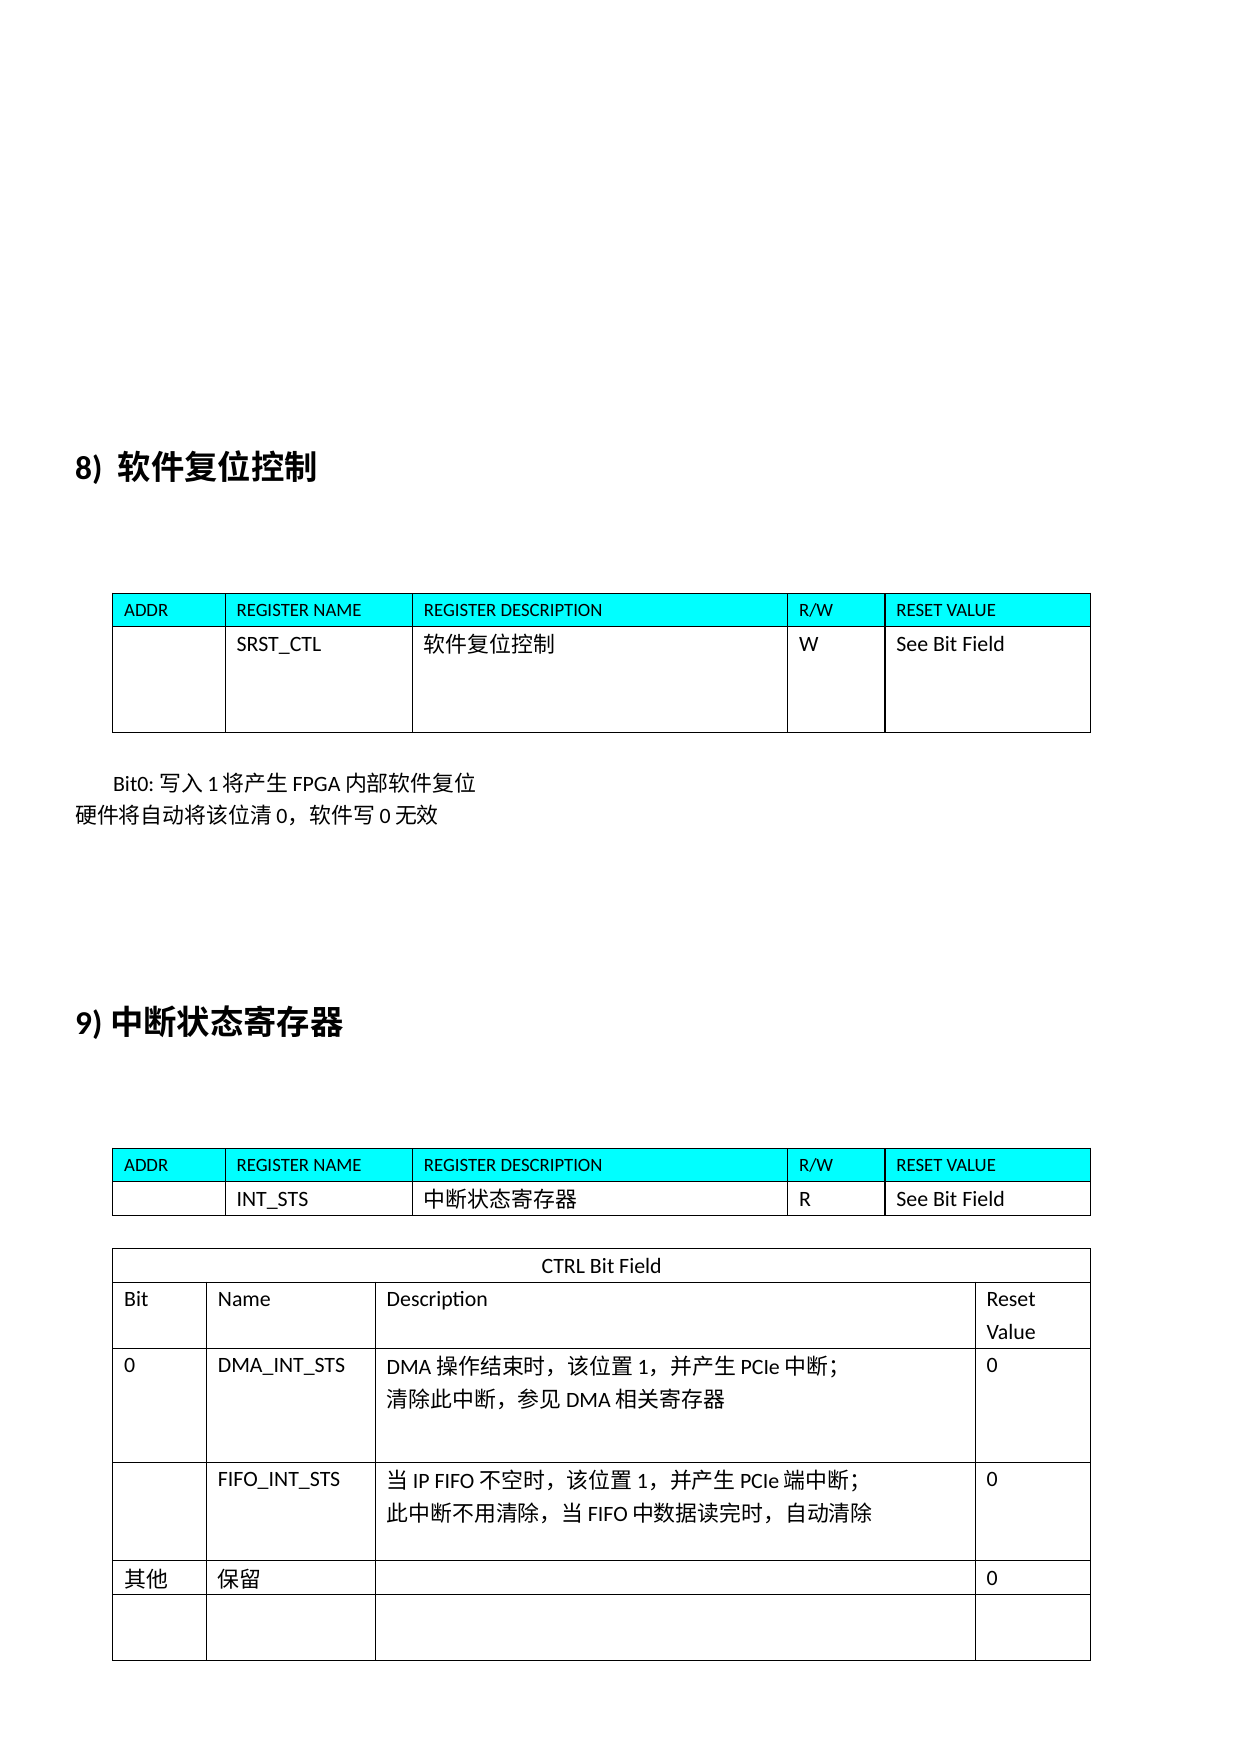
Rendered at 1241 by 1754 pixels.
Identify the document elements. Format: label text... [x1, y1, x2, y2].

table_cell Name [207, 1283, 375, 1348]
table_cell 中断状态寄存器 [413, 1182, 787, 1214]
table_cell Bit [113, 1283, 206, 1348]
table_cell [207, 1595, 375, 1660]
table_cell 其他 [113, 1561, 206, 1594]
table_header RESET VALUE [886, 594, 1090, 626]
table_header REGISTER NAME [226, 594, 412, 626]
table_cell 0 [976, 1561, 1090, 1594]
table_cell [376, 1561, 975, 1594]
table_cell [113, 1595, 206, 1660]
table_cell SRST_CTL [226, 627, 412, 732]
table_cell 当IP FIFO 不空时，该位置1，并产生PCIe端中断； 此中断不用清除，当FIFO中数据读完时，自动清除 [376, 1463, 975, 1560]
table_cell [113, 1182, 225, 1214]
table_cell 0 [976, 1463, 1090, 1560]
table_header ADDR [113, 1149, 225, 1181]
table_header RESET VALUE [886, 1149, 1090, 1181]
subtitle 9) 中断状态寄存器 [75, 988, 1165, 1053]
table_cell 0 [113, 1349, 206, 1462]
table_cell Description [376, 1283, 975, 1348]
table_header R/W [788, 1149, 884, 1181]
table_cell DMA 操作结束时，该位置1，并产生PCIe中断； 清除此中断，参见DMA 相关寄存器 [376, 1349, 975, 1462]
table_cell 保留 [207, 1561, 375, 1594]
table_cell W [788, 627, 884, 732]
table_cell R [788, 1182, 884, 1214]
text 硬件将自动将该位清0，软件写0无效 [75, 798, 1165, 831]
table_cell See Bit Field [886, 1182, 1090, 1214]
text Bit0: 写入1将产生FPGA内部软件复位 [75, 766, 1165, 798]
table_cell INT_STS [226, 1182, 412, 1214]
table_header R/W [788, 594, 884, 626]
table_cell See Bit Field [886, 627, 1090, 732]
table_cell DMA_INT_STS [207, 1349, 375, 1462]
table_cell FIFO_INT_STS [207, 1463, 375, 1560]
table_cell Reset Value [976, 1283, 1090, 1348]
table_cell 软件复位控制 [413, 627, 787, 732]
table_header REGISTER DESCRIPTION [413, 594, 787, 626]
table_header CTRL Bit Field [113, 1249, 1090, 1282]
table_cell [376, 1595, 975, 1660]
table_cell 0 [976, 1349, 1090, 1462]
table_cell [113, 1463, 206, 1560]
table_cell [976, 1595, 1090, 1660]
table_header REGISTER NAME [226, 1149, 412, 1181]
subtitle 8) 软件复位控制 [75, 433, 1165, 498]
table_header ADDR [113, 594, 225, 626]
table_cell [113, 627, 225, 732]
table_header REGISTER DESCRIPTION [413, 1149, 787, 1181]
